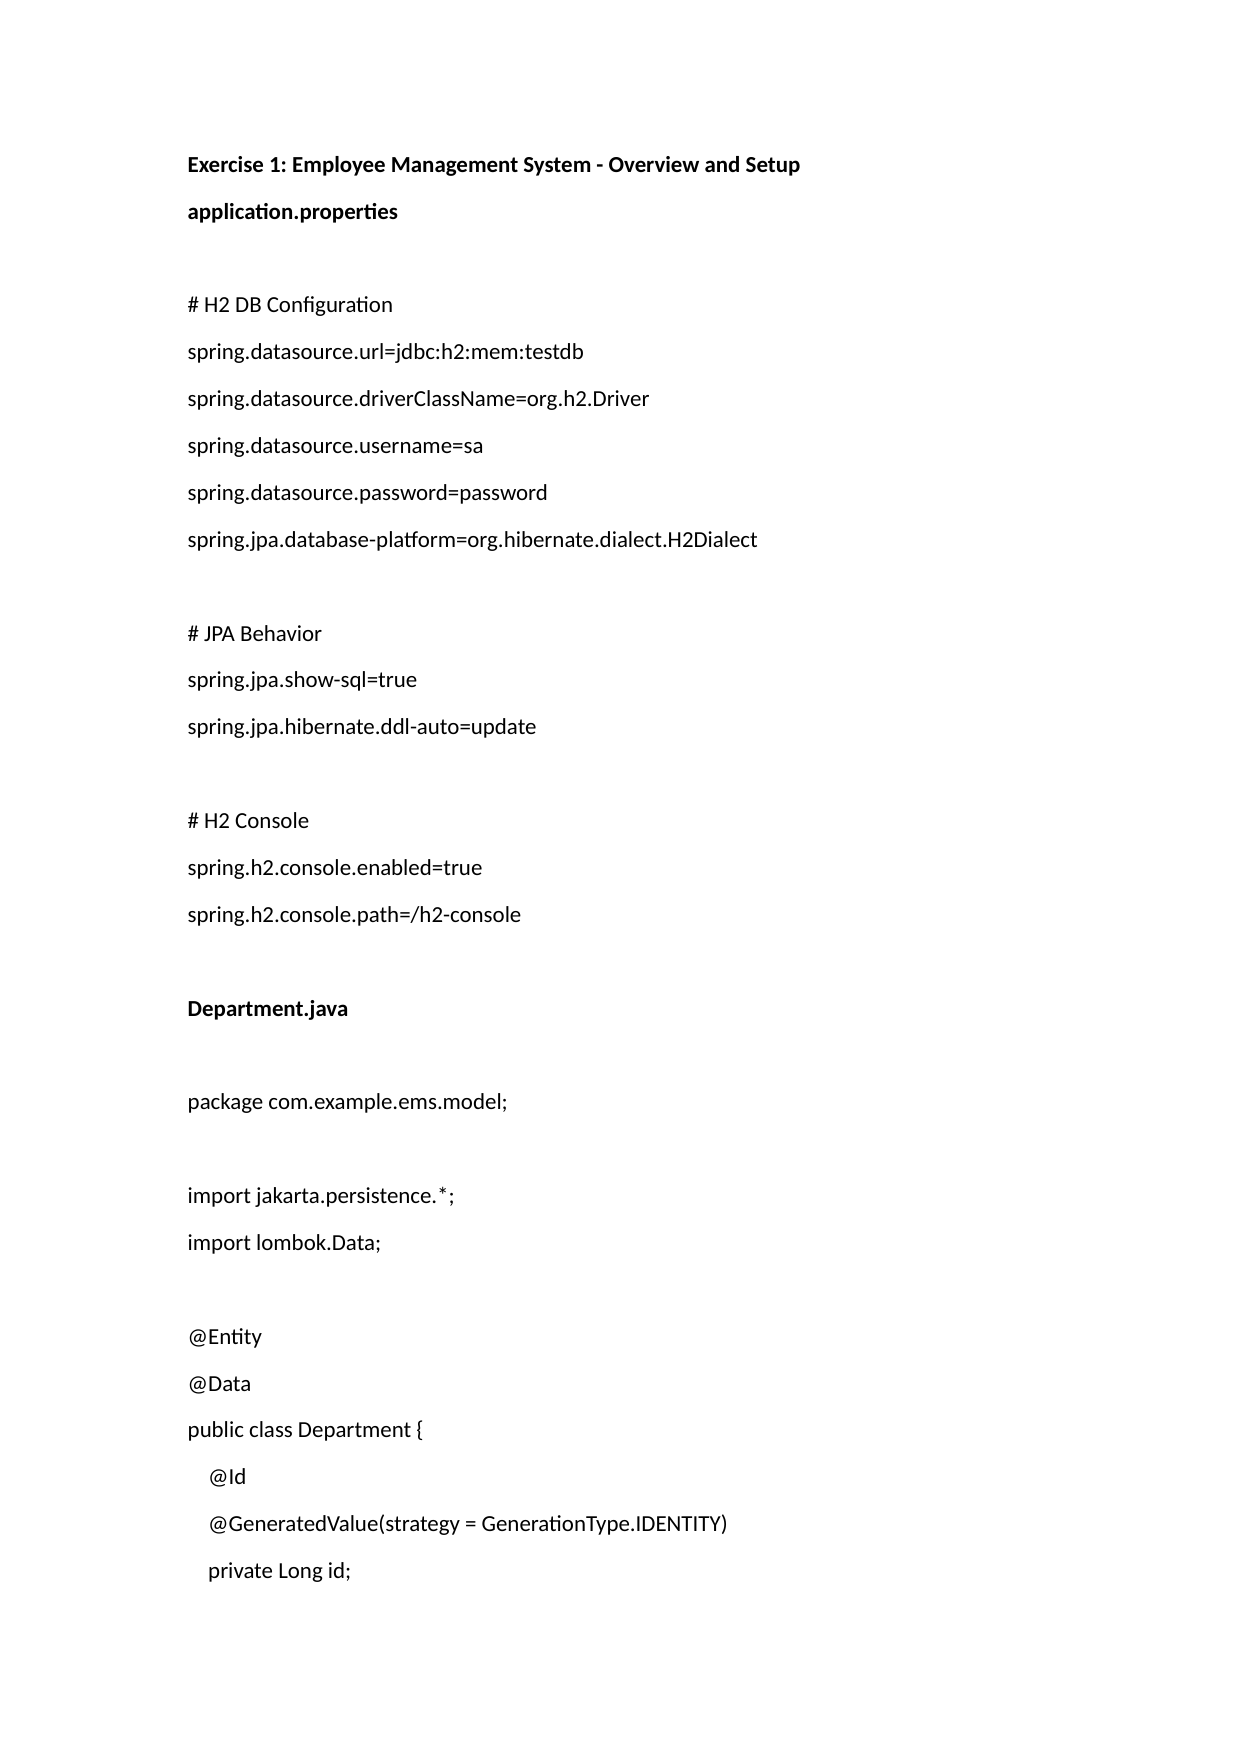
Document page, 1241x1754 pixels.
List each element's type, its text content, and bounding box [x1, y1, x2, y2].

text @Data [187, 1369, 1053, 1397]
text # H2 Console [187, 806, 1053, 834]
text @Entity [187, 1322, 1053, 1350]
text spring.jpa.show-sql=true [187, 666, 1053, 694]
text spring.h2.console.enabled=true [187, 853, 1053, 881]
text @Id [187, 1462, 1053, 1491]
text spring.datasource.driverClassName=org.h2.Driver [187, 384, 1053, 412]
text Exercise 1: Employee Management System - Overview and Setup [187, 150, 1053, 178]
text spring.datasource.url=jdbc:h2:mem:testdb [187, 337, 1053, 366]
text spring.jpa.database-platform=org.hibernate.dialect.H2Dialect [187, 525, 1053, 553]
text private Long id; [187, 1556, 1053, 1584]
text spring.jpa.hibernate.ddl-auto=update [187, 712, 1053, 741]
text public class Department { [187, 1416, 1053, 1444]
text # JPA Behavior [187, 619, 1053, 647]
text spring.datasource.username=sa [187, 431, 1053, 459]
text Department.java [187, 994, 1053, 1022]
text # H2 DB Configuration [187, 291, 1053, 319]
text application.properties [187, 197, 1053, 225]
text spring.datasource.password=password [187, 478, 1053, 506]
text package com.example.ems.model; [187, 1087, 1053, 1116]
text @GeneratedValue(strategy = GenerationType.IDENTITY) [187, 1509, 1053, 1537]
text spring.h2.console.path=/h2-console [187, 900, 1053, 928]
text import jakarta.persistence.*; [187, 1181, 1053, 1209]
text import lombok.Data; [187, 1228, 1053, 1256]
